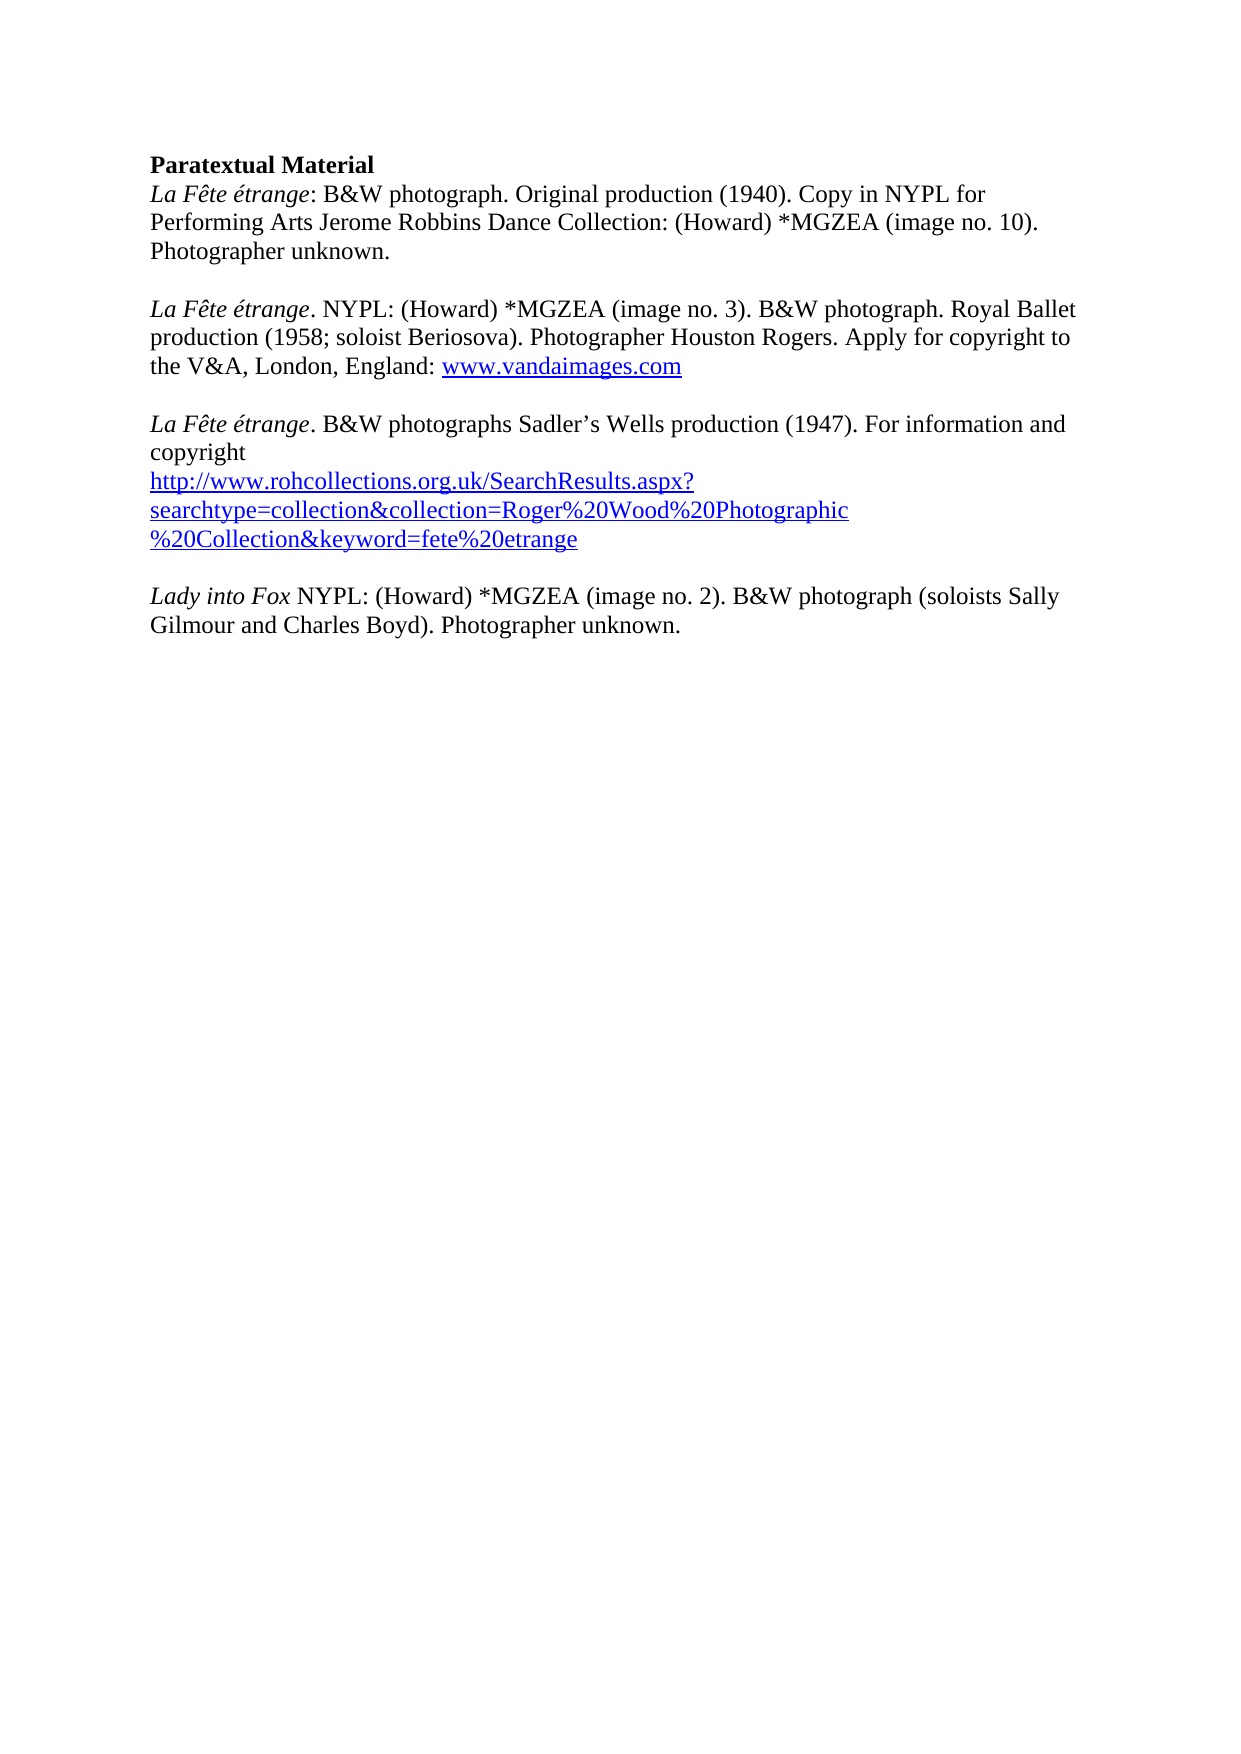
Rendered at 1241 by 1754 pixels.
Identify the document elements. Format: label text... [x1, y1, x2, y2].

text http://www.rohcollections.org.uk/SearchResults.aspx?searchtype=collection&collection=Roger%20Wood%20Photographic%20Collection&keyword=fete%20etrange [150, 466, 1090, 552]
text Lady into Fox NYPL: (Howard) *MGZEA (image no. 2). B&W photograph (soloists Sally Gilmour and Charles Boyd). Photographer unknown. [150, 581, 1090, 639]
text La Fête étrange: B&W photograph. Original production (1940). Copy in NYPL for Performing Arts Jerome Robbins Dance Collection: (Howard) *MGZEA (image no. 10). Photographer unknown. [150, 179, 1090, 265]
text La Fête étrange. B&W photographs Sadler’s Wells production (1947). For information and copyright [150, 409, 1090, 466]
text La Fête étrange. NYPL: (Howard) *MGZEA (image no. 3). B&W photograph. Royal Ballet production (1958; soloist Beriosova). Photographer Houston Rogers. Apply for copyright to the V&A, London, England: www.vandaimages.com [150, 294, 1090, 380]
text Paratextual Material [150, 150, 1090, 179]
